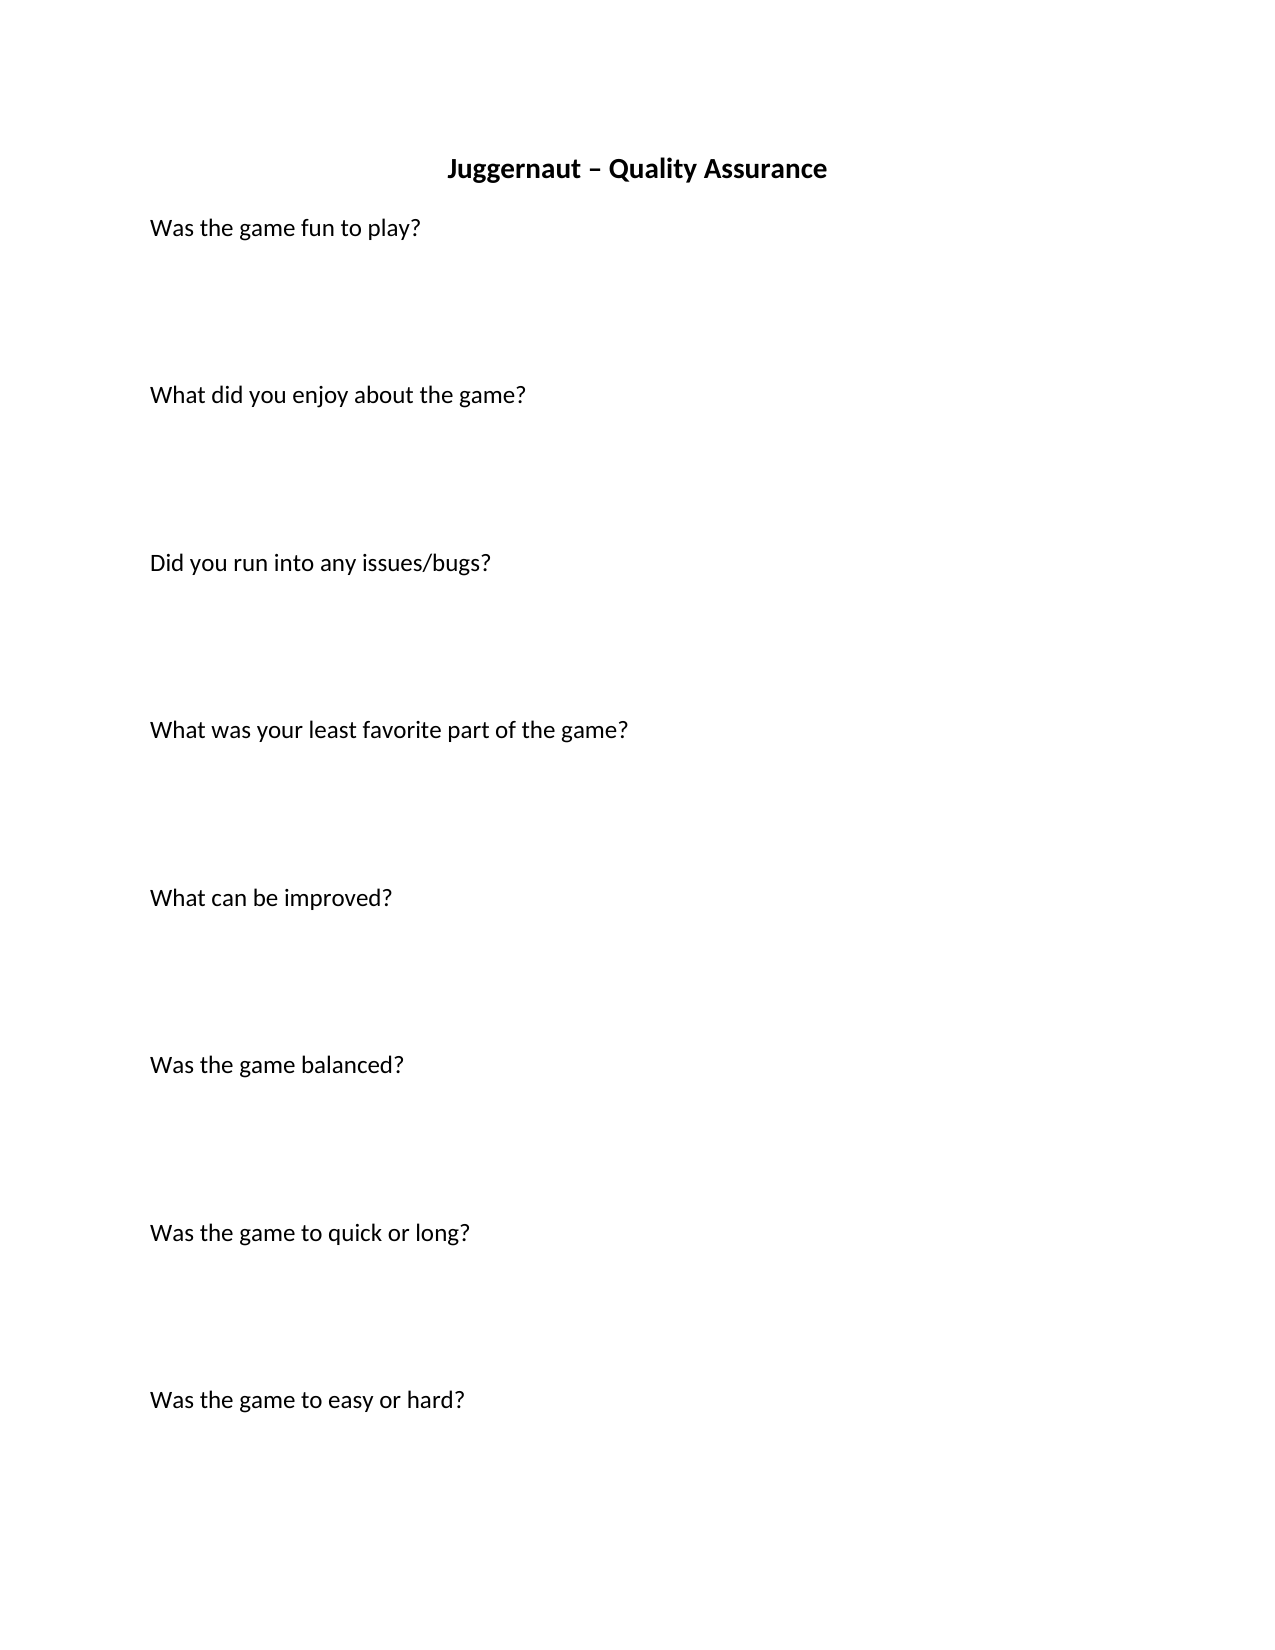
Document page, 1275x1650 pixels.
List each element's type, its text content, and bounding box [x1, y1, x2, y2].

text Juggernaut – Quality Assurance [150, 150, 1125, 186]
text What can be improved? [150, 882, 1125, 912]
text Was the game balanced? [150, 1049, 1125, 1080]
text What was your least favorite part of the game? [150, 714, 1125, 745]
text Was the game to quick or long? [150, 1217, 1125, 1247]
text Was the game fun to play? [150, 212, 1125, 242]
text What did you enjoy about the game? [150, 379, 1125, 410]
text Did you run into any issues/bugs? [150, 547, 1125, 577]
text Was the game to easy or hard? [150, 1384, 1125, 1415]
